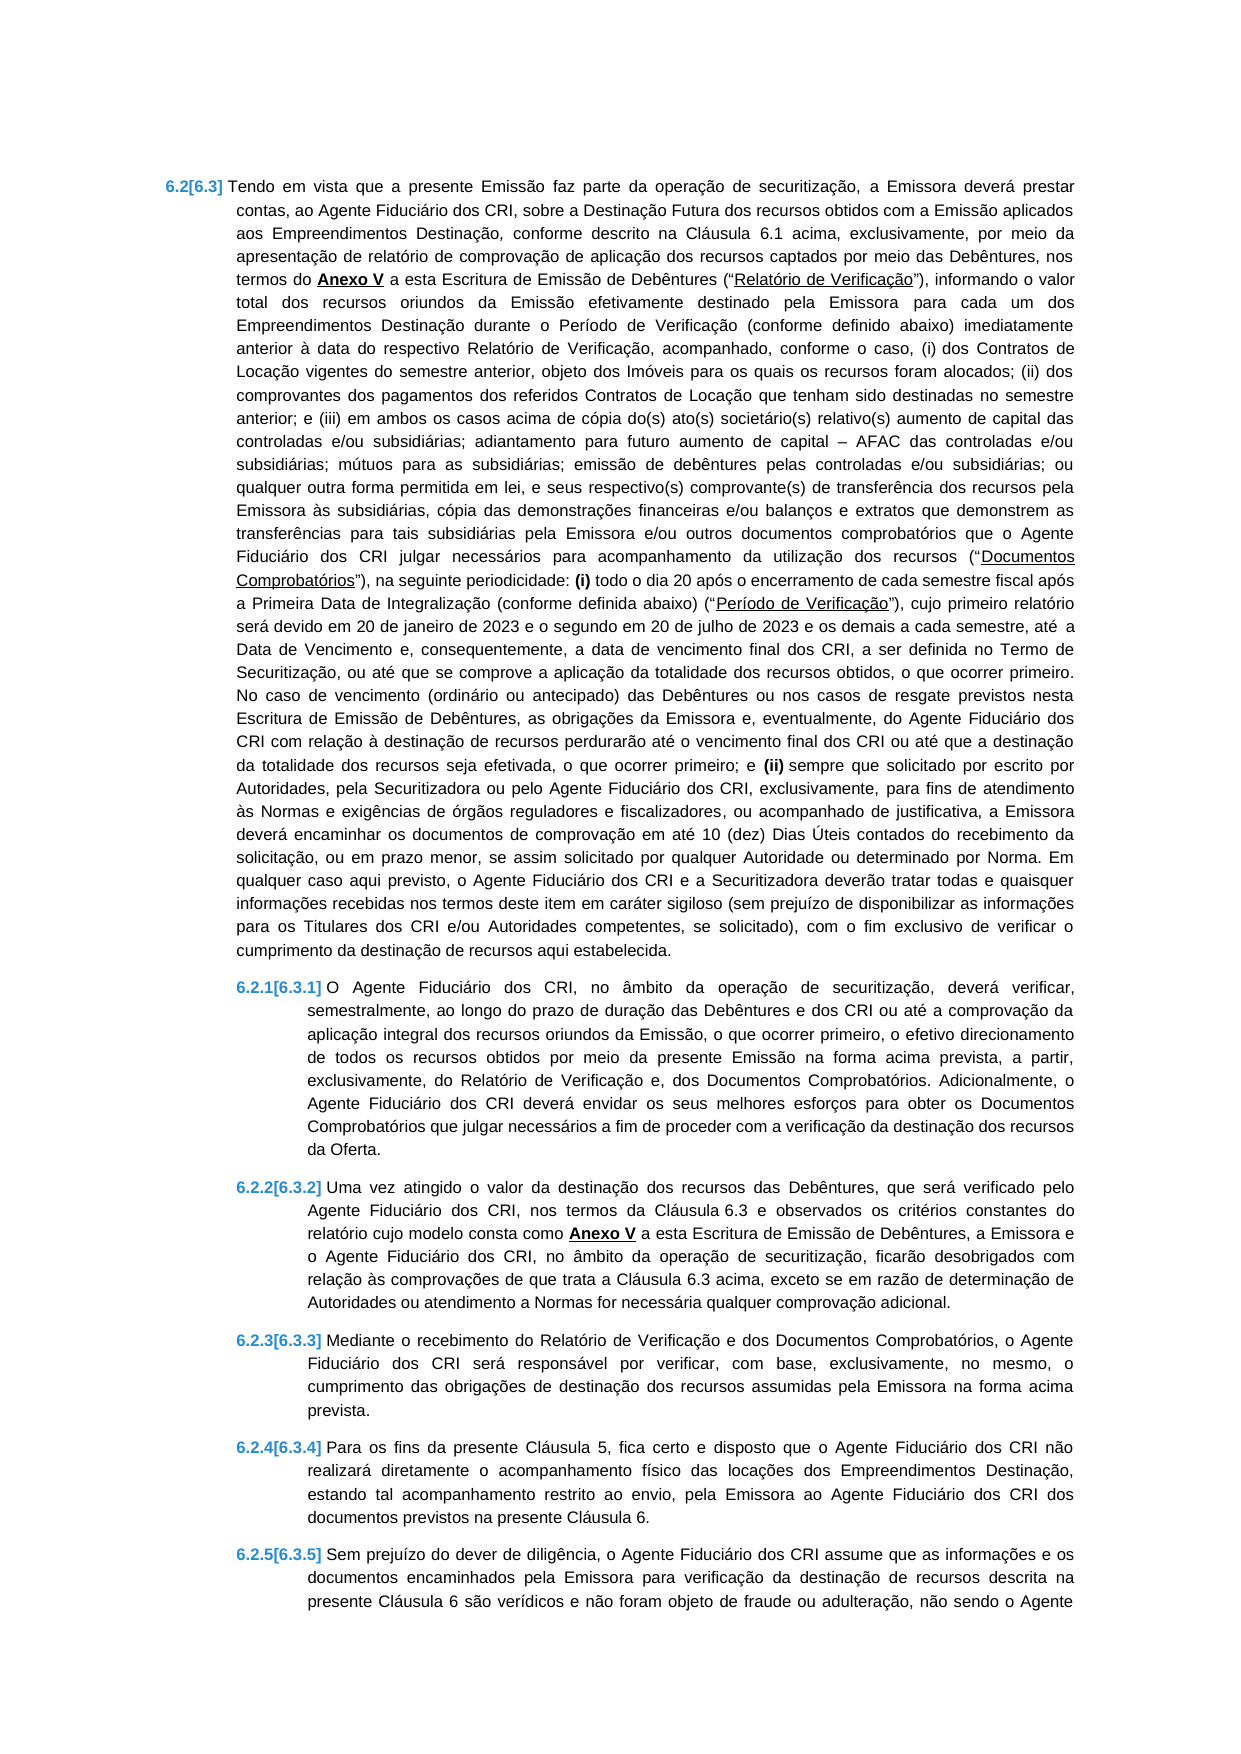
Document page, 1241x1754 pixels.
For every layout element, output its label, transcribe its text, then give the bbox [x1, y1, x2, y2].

text Mediante o recebimento do Relatório de Verificação e dos Documentos Comprobatórios, o Agente Fiduciário dos CRI será responsável por verificar, com base, exclusivamente, no mesmo, o cumprimento das obrigações de destinação dos recursos assumidas pela Emissora na forma acima prevista. [236, 1331, 1075, 1419]
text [236, 1545, 1075, 1611]
text O Agente Fiduciário dos CRI, no âmbito da operação de securitização, deverá verificar, semestralmente, ao longo do prazo de duração das Debêntures e dos CRI ou até a comprovação da aplicação integral dos recursos oriundos da Emissão, o que ocorrer primeiro, o efetivo direcionamento de todos os recursos obtidos por meio da presente Emissão na forma acima prevista, a partir, exclusivamente, do Relatório de Verificação e, dos Documentos Comprobatórios. Adicionalmente, o Agente Fiduciário dos CRI deverá envidar os seus melhores esforços para obter os Documentos Comprobatórios que julgar necessários a fim de proceder com a verificação da destinação dos recursos da Oferta. [236, 978, 1075, 1159]
text Uma vez atingido o valor da destinação dos recursos das Debêntures, que será verificado pelo Agente Fiduciário dos CRI, nos termos da Cláusula 6.3 e observados os critérios constantes do relatório cujo modelo consta como Anexo V a esta Escritura de Emissão de Debêntures, a Emissora e o Agente Fiduciário dos CRI, no âmbito da operação de securitização, ficarão desobrigados com relação às comprovações de que trata a Cláusula 6.3 acima, exceto se em razão de determinação de Autoridades ou atendimento a Normas for necessária qualquer comprovação adicional. [236, 1178, 1075, 1312]
text Tendo em vista que a presente Emissão faz parte da operação de securitização, a Emissora deverá prestar contas, ao Agente Fiduciário dos CRI, sobre a Destinação Futura dos recursos obtidos com a Emissão aplicados aos Empreendimentos Destinação, conforme descrito na Cláusula 6.1 acima, exclusivamente, por meio da apresentação de relatório de comprovação de aplicação dos recursos captados por meio das Debêntures, nos termos do Anexo V a esta Escritura de Emissão de Debêntures (“Relatório de Verificação”), informando o valor total dos recursos oriundos da Emissão efetivamente destinado pela Emissora para cada um dos Empreendimentos Destinação durante o Período de Verificação (conforme definido abaixo) imediatamente anterior à data do respectivo Relatório de Verificação, acompanhado, conforme o caso, (i) dos Contratos de Locação vigentes do semestre anterior, objeto dos Imóveis para os quais os recursos foram alocados; (ii) dos comprovantes dos pagamentos dos referidos Contratos de Locação que tenham sido destinadas no semestre anterior; e (iii) em ambos os casos acima de cópia do(s) ato(s) societário(s) relativo(s) aumento de capital das controladas e/ou subsidiárias; adiantamento para futuro aumento de capital – AFAC das controladas e/ou subsidiárias; mútuos para as subsidiárias; emissão de debêntures pelas controladas e/ou subsidiárias; ou qualquer outra forma permitida em lei, e seus respectivo(s) comprovante(s) de transferência dos recursos pela Emissora às subsidiárias, cópia das demonstrações financeiras e/ou balanços e extratos que demonstrem as transferências para tais subsidiárias pela Emissora e/ou outros documentos comprobatórios que o Agente Fiduciário dos CRI julgar necessários para acompanhamento da utilização dos recursos (“Documentos Comprobatórios”), na seguinte periodicidade: (i) todo o dia 20 após o encerramento de cada semestre fiscal após a Primeira Data de Integralização (conforme definida abaixo) (“Período de Verificação”), cujo primeiro relatório será devido em 20 de janeiro de 2023 e o segundo em 20 de julho de 2023 e os demais a cada semestre, até a Data de Vencimento e, consequentemente, a data de vencimento final dos CRI, a ser definida no Termo de Securitização, ou até que se comprove a aplicação da totalidade dos recursos obtidos, o que ocorrer primeiro. No caso de vencimento (ordinário ou antecipado) das Debêntures ou nos casos de resgate previstos nesta Escritura de Emissão de Debêntures, as obrigações da Emissora e, eventualmente, do Agente Fiduciário dos CRI com relação à destinação de recursos perdurarão até o vencimento final dos CRI ou até que a destinação da totalidade dos recursos seja efetivada, o que ocorrer primeiro; e (ii) sempre que solicitado por escrito por Autoridades, pela Securitizadora ou pelo Agente Fiduciário dos CRI, exclusivamente, para fins de atendimento às Normas e exigências de órgãos reguladores e fiscalizadores, ou acompanhado de justificativa, a Emissora deverá encaminhar os documentos de comprovação em até 10 (dez) Dias Úteis contados do recebimento da solicitação, ou em prazo menor, se assim solicitado por qualquer Autoridade ou determinado por Norma. Em qualquer caso aqui previsto, o Agente Fiduciário dos CRI e a Securitizadora deverão tratar todas e quaisquer informações recebidas nos termos deste item em caráter sigiloso (sem prejuízo de disponibilizar as informações para os Titulares dos CRI e/ou Autoridades competentes, se solicitado), com o fim exclusivo de verificar o cumprimento da destinação de recursos aqui estabelecida. [165, 177, 1075, 959]
text Para os fins da presente Cláusula 5, fica certo e disposto que o Agente Fiduciário dos CRI não realizará diretamente o acompanhamento físico das locações dos Empreendimentos Destinação, estando tal acompanhamento restrito ao envio, pela Emissora ao Agente Fiduciário dos CRI dos documentos previstos na presente Cláusula 6. [236, 1438, 1075, 1527]
